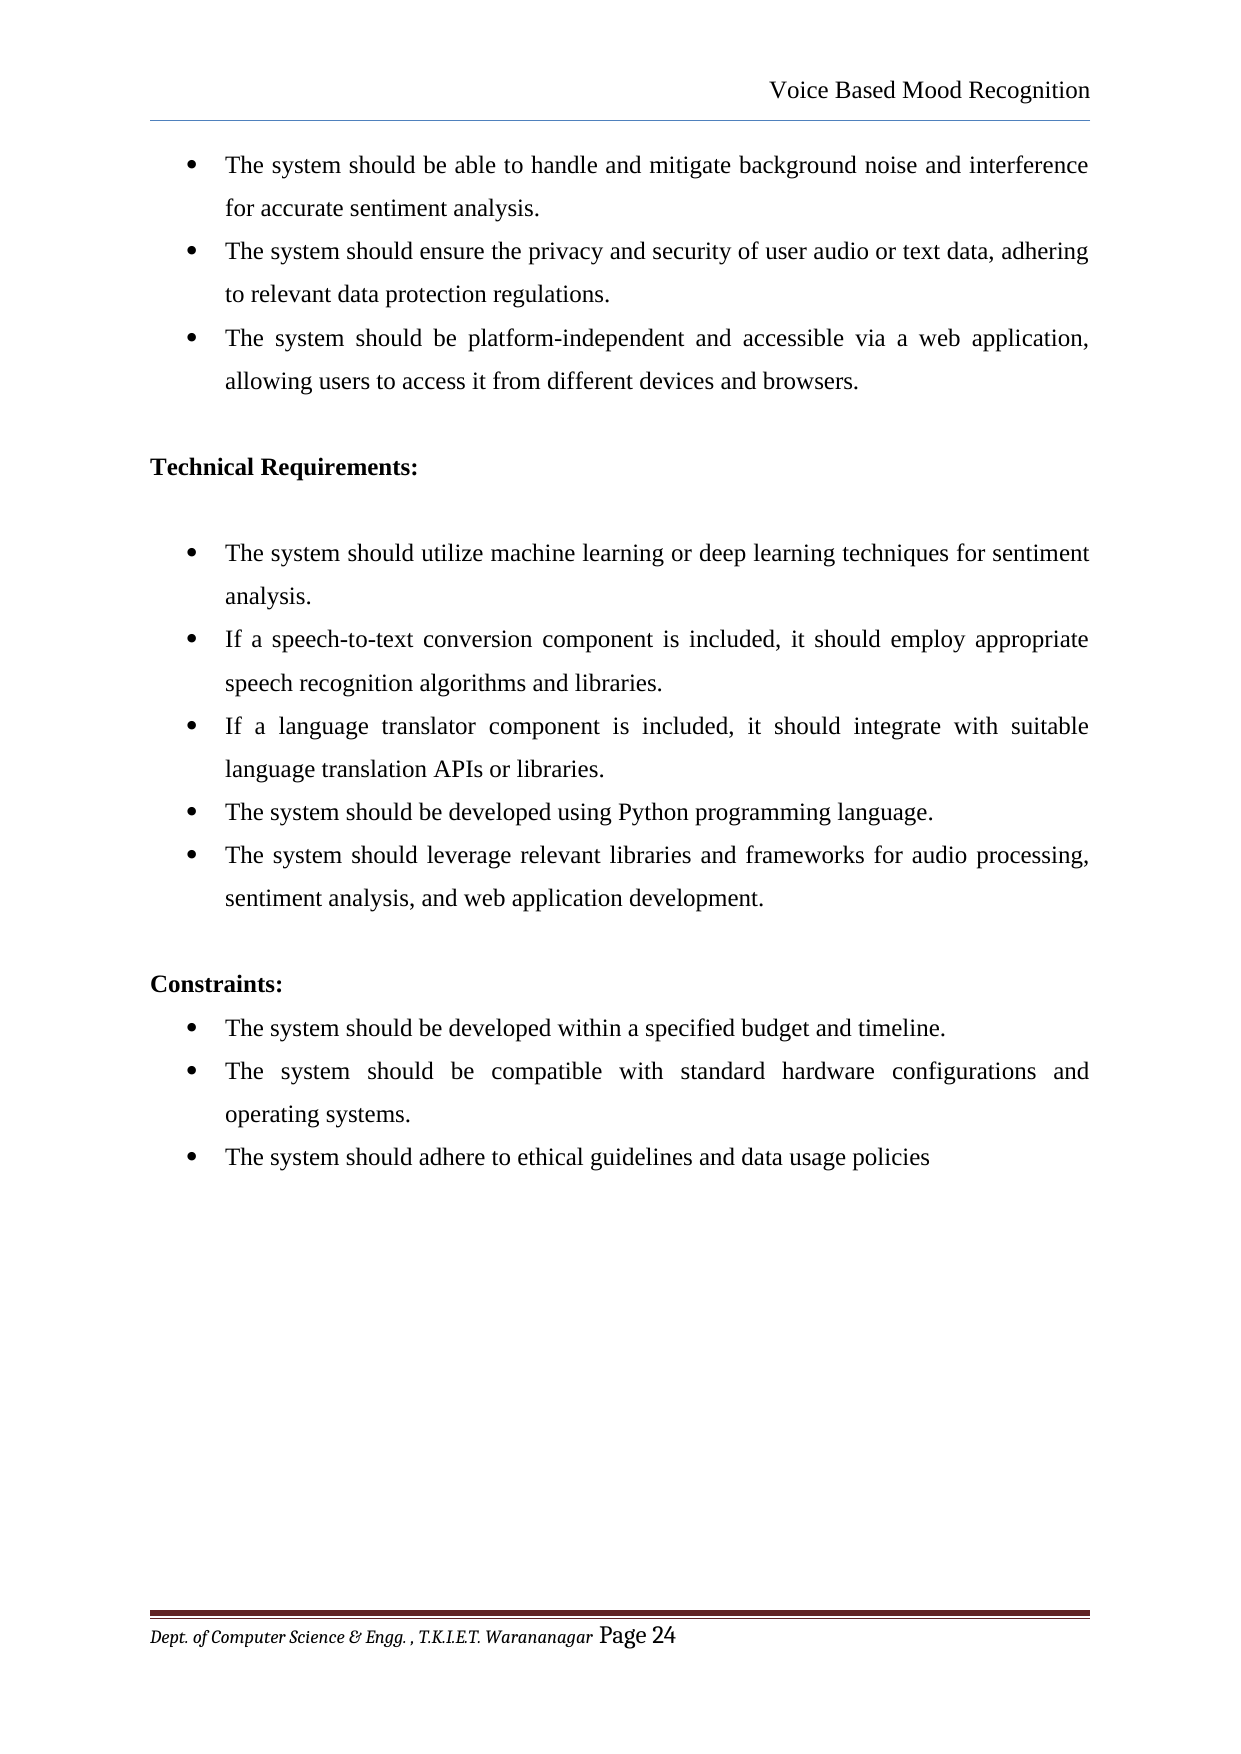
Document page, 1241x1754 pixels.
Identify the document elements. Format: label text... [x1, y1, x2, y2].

title The system should utilize machine learning or deep learning techniques for sentiment analysis. [187, 538, 1090, 610]
title The system should be platform-independent and accessible via a web application, allowing users to access it from different devices and browsers. [187, 323, 1090, 394]
title If a language translator component is included, it should integrate with suitable language translation APIs or libraries. [187, 711, 1090, 783]
title The system should be able to handle and mitigate background noise and interference for accurate sentiment analysis. [187, 150, 1090, 222]
title The system should be developed using Python programming language. [187, 797, 1090, 826]
title The system should leverage relevant libraries and frameworks for audio processing, sentiment analysis, and web application development. [187, 840, 1090, 912]
title Constraints: [150, 969, 1090, 998]
title The system should ensure the privacy and security of user audio or text data, adhering to relevant data protection regulations. [187, 236, 1090, 308]
title If a speech-to-text conversion component is included, it should employ appropriate speech recognition algorithms and libraries. [187, 624, 1090, 696]
title Technical Requirements: [150, 452, 1090, 481]
title The system should be developed within a specified budget and timeline. [187, 1013, 1090, 1041]
title The system should be compatible with standard hardware configurations and operating systems. [187, 1056, 1090, 1128]
title The system should adhere to ethical guidelines and data usage policies [187, 1142, 1090, 1171]
